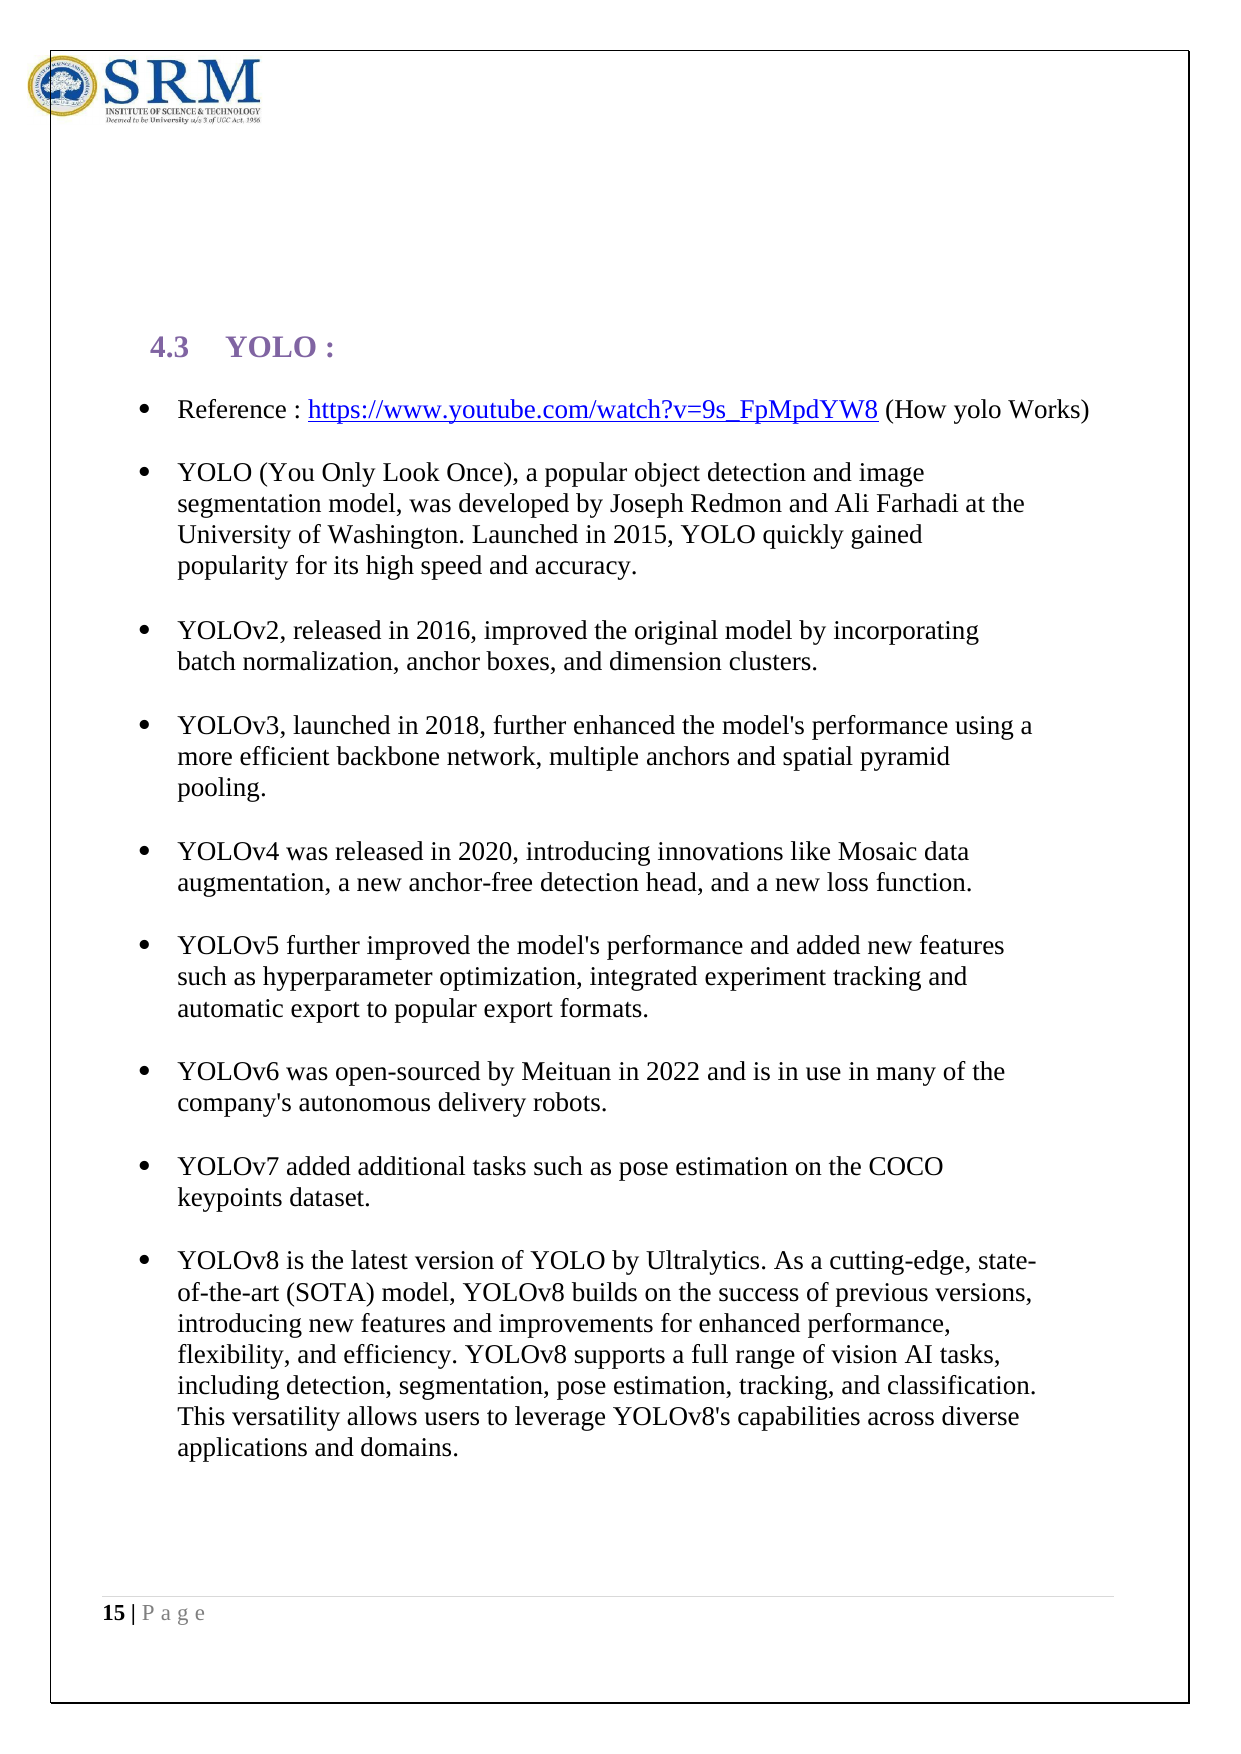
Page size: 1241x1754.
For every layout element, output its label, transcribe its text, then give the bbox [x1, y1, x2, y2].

list YOLOv6 was open-sourced by Meituan in 2022 and is in use in many of the company's autonomous delivery robots. [139, 1055, 1039, 1117]
picture [27, 55, 50, 125]
list YOLOv3, launched in 2018, further enhanced the model's performance using a more efficient backbone network, multiple anchors and spatial pyramid pooling. [139, 709, 1039, 802]
list YOLOv5 further improved the model's performance and added new features such as hyperparameter optimization, integrated experiment tracking and automatic export to popular export formats. [139, 929, 1039, 1023]
list YOLOv2, released in 2016, improved the original model by incorporating batch normalization, anchor boxes, and dimension clusters. [139, 614, 1039, 676]
subtitle YOLO : [150, 328, 1114, 364]
list YOLOv7 added additional tasks such as pose estimation on the COCO keypoints dataset. [139, 1150, 1039, 1212]
picture [51, 55, 263, 125]
list YOLO (You Only Look Once), a popular object detection and image segmentation model, was developed by Joseph Redmon and Ali Farhadi at the University of Washington. Launched in 2015, YOLO quickly gained popularity for its high speed and accuracy. [139, 456, 1039, 581]
list YOLOv8 is the latest version of YOLO by Ultralytics. As a cutting-edge, state-of-the-art (SOTA) model, YOLOv8 builds on the success of previous versions, introducing new features and improvements for enhanced performance, flexibility, and efficiency. YOLOv8 supports a full range of vision AI tasks, including detection, segmentation, pose estimation, tracking, and classification. This versatility allows users to leverage YOLOv8's capabilities across diverse applications and domains. [139, 1244, 1039, 1463]
list YOLOv4 was released in 2020, introducing innovations like Mosaic data augmentation, a new anchor-free detection head, and a new loss function. [139, 834, 1039, 897]
list Reference : https://www.youtube.com/watch?v=9s_FpMpdYW8 (How yolo Works) [139, 394, 1114, 425]
